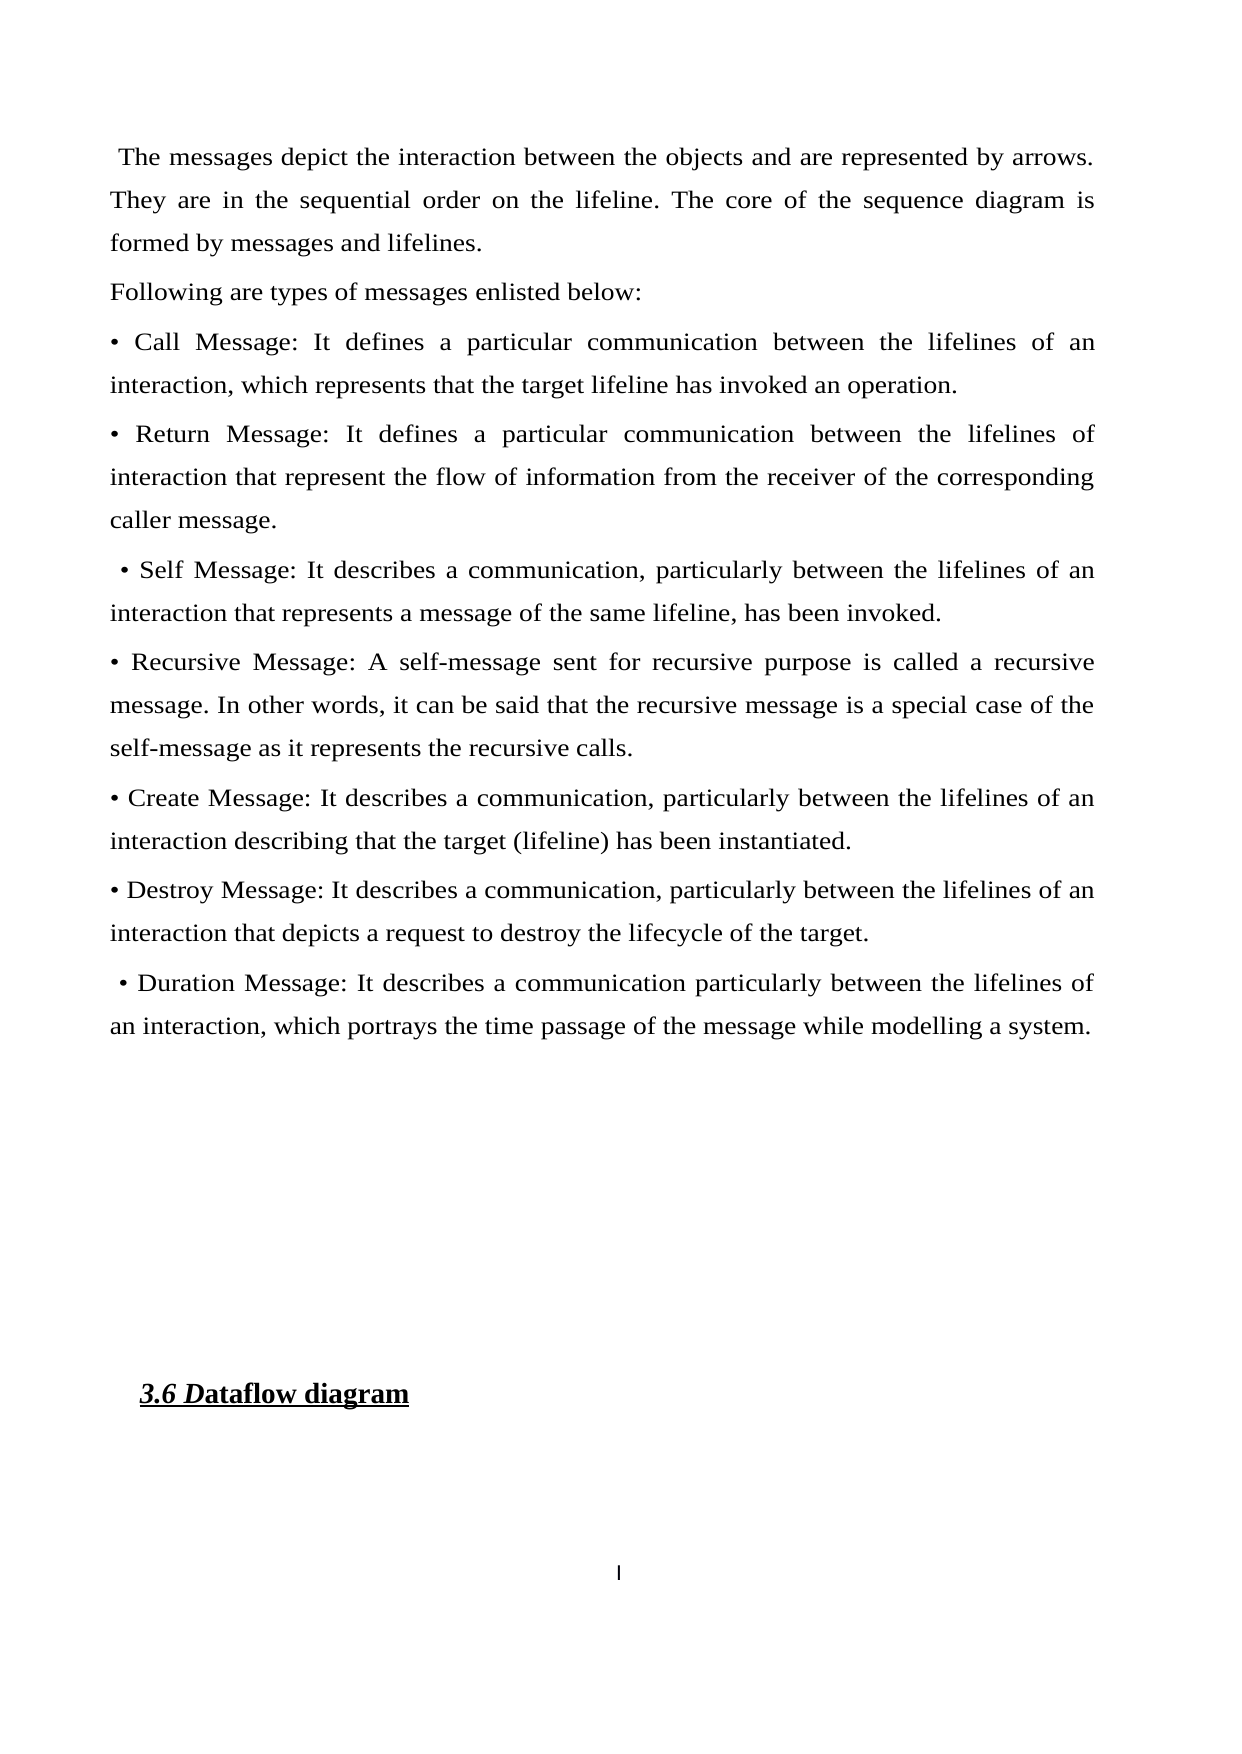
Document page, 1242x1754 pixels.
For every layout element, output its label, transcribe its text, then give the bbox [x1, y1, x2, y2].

title • Duration Message: It describes a communication particularly between the lifelines of an interaction, which portrays the time passage of the message while modelling a system. [109, 968, 1096, 1040]
title • Create Message: It describes a communication, particularly between the lifelines of an interaction describing that the target (lifeline) has been instantiated. [109, 783, 1096, 855]
title • Destroy Message: It describes a communication, particularly between the lifelines of an interaction that depicts a request to destroy the lifecycle of the target. [109, 875, 1096, 947]
title • Recursive Message: A self-message sent for recursive purpose is called a recursive message. In other words, it can be said that the recursive message is a special case of the self-message as it represents the recursive calls. [109, 647, 1096, 762]
title • Call Message: It defines a particular communication between the lifelines of an interaction, which represents that the target lifeline has invoked an operation. [109, 327, 1096, 398]
title • Self Message: It describes a communication, particularly between the lifelines of an interaction that represents a message of the same lifeline, has been invoked. [109, 555, 1096, 627]
title • Return Message: It defines a particular communication between the lifelines of interaction that represent the flow of information from the receiver of the corresponding caller message. [109, 419, 1096, 534]
title Following are types of messages enlisted below: [109, 277, 1096, 306]
title The messages depict the interaction between the objects and are represented by arrows. They are in the sequential order on the lifeline. The core of the sequence diagram is formed by messages and lifelines. [109, 142, 1096, 257]
text 3.6 Dataflow diagram [139, 1376, 1098, 1409]
